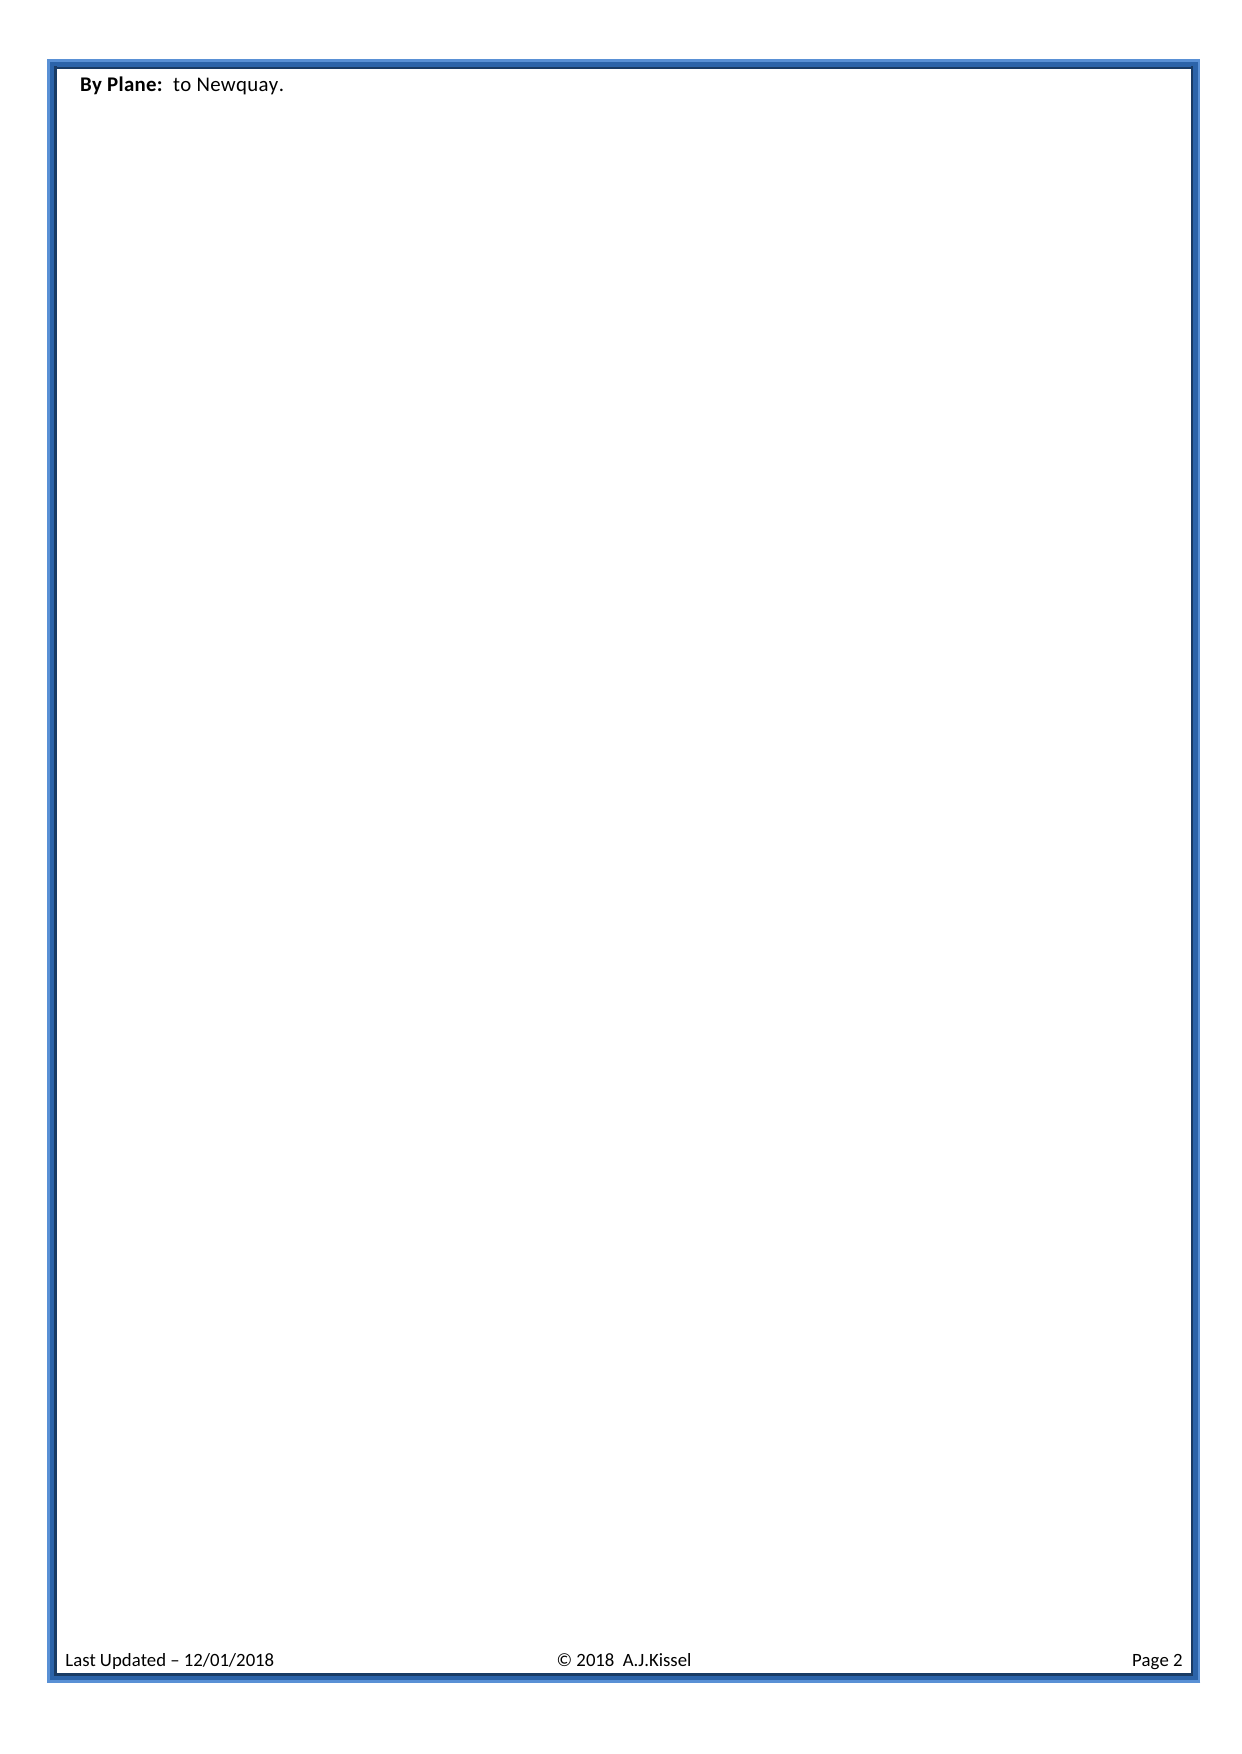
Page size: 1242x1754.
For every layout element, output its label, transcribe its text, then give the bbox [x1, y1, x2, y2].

text By Plane: to Newquay. [80, 71, 841, 96]
